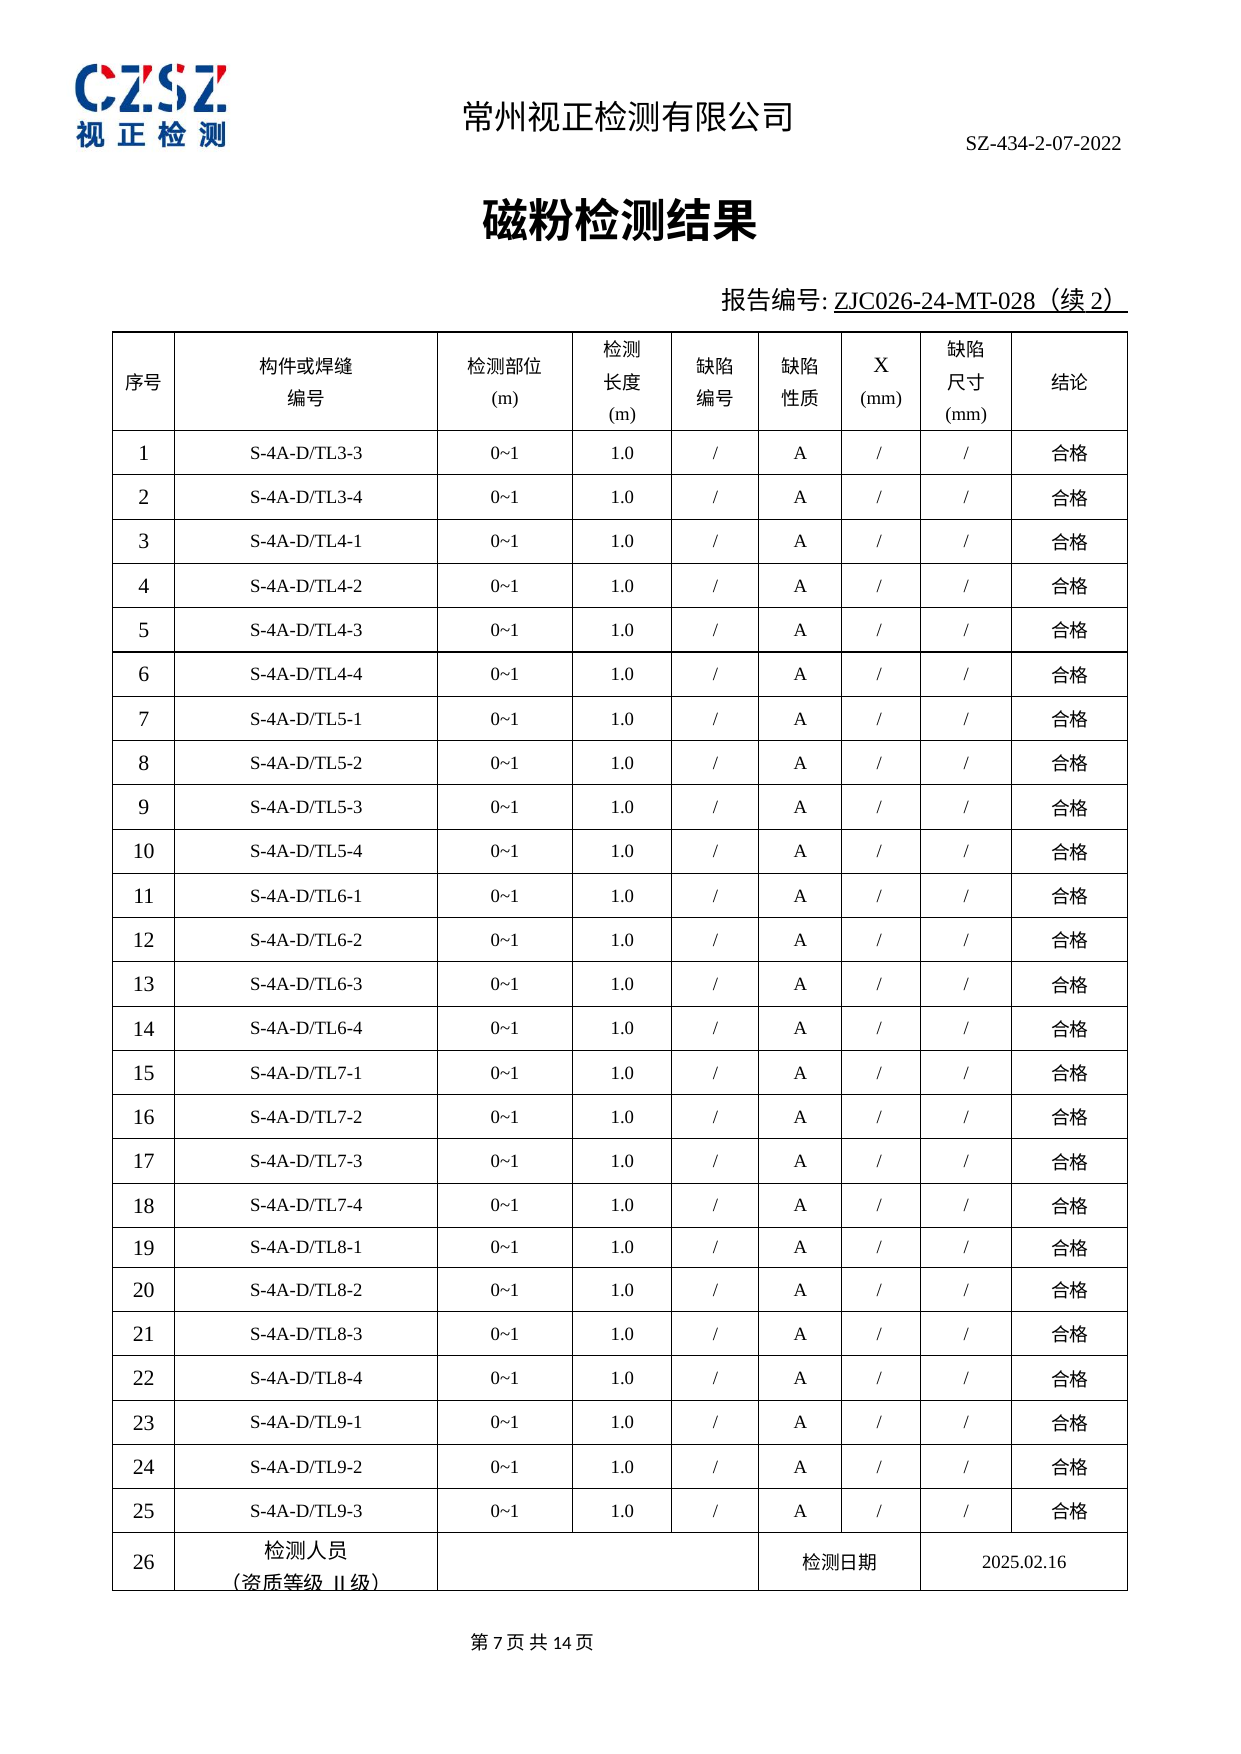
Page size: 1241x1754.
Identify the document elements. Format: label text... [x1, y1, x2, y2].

table_cell 合格 [1012, 1051, 1127, 1094]
table_cell / [921, 1356, 1011, 1399]
table_cell 1.0 [573, 1268, 671, 1311]
table_cell 合格 [1012, 1401, 1127, 1444]
table_cell 合格 [1012, 1445, 1127, 1488]
table_cell / [921, 874, 1011, 917]
table_cell 0~1 [438, 1401, 572, 1444]
table_cell / [921, 564, 1011, 607]
table_cell S-4A-D/TL5-1 [175, 697, 437, 740]
table_cell S-4A-D/TL4-1 [175, 520, 437, 563]
table_cell / [672, 520, 758, 563]
table_cell / [921, 741, 1011, 784]
table_cell 0~1 [438, 1139, 572, 1183]
table_cell / [672, 874, 758, 917]
table_cell 0~1 [438, 1445, 572, 1488]
table_cell / [672, 653, 758, 696]
table_cell A [759, 1007, 841, 1050]
table_cell / [672, 1489, 758, 1532]
table_cell 1.0 [573, 1445, 671, 1488]
table_cell S-4A-D/TL3-3 [175, 431, 437, 474]
table_cell 0~1 [438, 1051, 572, 1094]
table_cell 0~1 [438, 830, 572, 873]
table_cell / [842, 1401, 920, 1444]
table_cell 1.0 [573, 918, 671, 961]
table_cell / [842, 741, 920, 784]
table_cell 检测人员 （资质等级 Ⅱ级） [175, 1533, 437, 1589]
table_cell / [921, 1095, 1011, 1138]
table_cell / [921, 1489, 1011, 1532]
table_cell / [672, 741, 758, 784]
table_cell 8 [113, 741, 174, 784]
table_cell / [672, 431, 758, 474]
table_cell 1.0 [573, 1356, 671, 1399]
table_cell 5 [113, 608, 174, 651]
table_cell 4 [113, 564, 174, 607]
table_cell 26 [113, 1533, 174, 1589]
table_cell 25 [113, 1489, 174, 1532]
table_cell S-4A-D/TL5-4 [175, 830, 437, 873]
table_cell / [842, 608, 920, 651]
table_cell A [759, 475, 841, 518]
table_cell 9 [113, 785, 174, 828]
table_cell 19 [113, 1228, 174, 1267]
table_header 检测部位 (m) [438, 333, 572, 430]
table_cell 11 [113, 874, 174, 917]
table_cell / [921, 1445, 1011, 1488]
table_cell / [672, 475, 758, 518]
table_cell 0~1 [438, 1312, 572, 1355]
table_cell A [759, 1445, 841, 1488]
table_header 序号 [113, 333, 174, 430]
table_cell / [921, 653, 1011, 696]
table_cell / [672, 1051, 758, 1094]
table_header 缺陷 性质 [759, 333, 841, 430]
table_cell 1.0 [573, 697, 671, 740]
table_cell 1 [113, 431, 174, 474]
table_cell 合格 [1012, 1228, 1127, 1267]
table_cell S-4A-D/TL4-4 [175, 653, 437, 696]
table_cell 合格 [1012, 1139, 1127, 1183]
table_cell 1.0 [573, 1401, 671, 1444]
table_cell / [921, 1228, 1011, 1267]
table_cell / [672, 1312, 758, 1355]
table_cell A [759, 874, 841, 917]
table_cell / [672, 1401, 758, 1444]
table_cell 合格 [1012, 608, 1127, 651]
table_cell / [921, 1401, 1011, 1444]
table_cell / [672, 1268, 758, 1311]
table_cell S-4A-D/TL8-4 [175, 1356, 437, 1399]
table_cell / [842, 1051, 920, 1094]
table_cell 0~1 [438, 1228, 572, 1267]
table_cell 0~1 [438, 653, 572, 696]
table_cell / [842, 1356, 920, 1399]
table_cell S-4A-D/TL5-3 [175, 785, 437, 828]
table_cell 合格 [1012, 918, 1127, 961]
table_cell / [842, 785, 920, 828]
table_cell 17 [113, 1139, 174, 1183]
table_cell / [921, 1268, 1011, 1311]
table_cell 0~1 [438, 475, 572, 518]
table_cell 合格 [1012, 874, 1127, 917]
table_cell 合格 [1012, 741, 1127, 784]
table_cell 合格 [1012, 564, 1127, 607]
table_cell A [759, 1489, 841, 1532]
table_cell 1.0 [573, 874, 671, 917]
table_cell 合格 [1012, 1007, 1127, 1050]
table_cell A [759, 653, 841, 696]
table_cell S-4A-D/TL8-3 [175, 1312, 437, 1355]
table_cell 1.0 [573, 431, 671, 474]
table_header 缺陷 尺寸 (mm) [921, 333, 1011, 430]
table_cell 1.0 [573, 1489, 671, 1532]
table_cell / [672, 697, 758, 740]
table_cell 1.0 [573, 785, 671, 828]
table_cell 0~1 [438, 608, 572, 651]
table_cell 1.0 [573, 1007, 671, 1050]
table_cell / [672, 608, 758, 651]
table_cell 1.0 [573, 1184, 671, 1227]
table_cell 合格 [1012, 1489, 1127, 1532]
table_cell S-4A-D/TL7-2 [175, 1095, 437, 1138]
table_cell / [842, 1228, 920, 1267]
table_cell 10 [113, 830, 174, 873]
table_cell A [759, 1312, 841, 1355]
table_cell / [842, 918, 920, 961]
table_cell A [759, 1356, 841, 1399]
table_cell 20 [113, 1268, 174, 1311]
table_cell 21 [113, 1312, 174, 1355]
table_cell / [842, 830, 920, 873]
table_cell / [842, 1489, 920, 1532]
table_cell / [842, 1445, 920, 1488]
table_cell / [672, 1356, 758, 1399]
table_cell / [842, 431, 920, 474]
table_cell / [672, 1184, 758, 1227]
table_cell 2025.02.16 [921, 1533, 1127, 1589]
table_cell S-4A-D/TL4-3 [175, 608, 437, 651]
table_cell 14 [113, 1007, 174, 1050]
table_header 检测 长度 (m) [573, 333, 671, 430]
table_cell 6 [113, 653, 174, 696]
table_cell / [921, 1312, 1011, 1355]
table_cell / [921, 520, 1011, 563]
table_cell 1.0 [573, 830, 671, 873]
table_cell 0~1 [438, 564, 572, 607]
table_cell 1.0 [573, 608, 671, 651]
table_cell A [759, 1268, 841, 1311]
table_cell 1.0 [573, 741, 671, 784]
table_cell S-4A-D/TL8-2 [175, 1268, 437, 1311]
table_cell 13 [113, 962, 174, 1006]
table_cell / [921, 830, 1011, 873]
table_cell A [759, 564, 841, 607]
table_cell / [921, 431, 1011, 474]
table_cell 23 [113, 1401, 174, 1444]
table_cell 0~1 [438, 1007, 572, 1050]
table_cell 合格 [1012, 830, 1127, 873]
table_cell 合格 [1012, 1356, 1127, 1399]
table_cell 0~1 [438, 1356, 572, 1399]
table_cell 1.0 [573, 1228, 671, 1267]
table_cell / [921, 608, 1011, 651]
table_cell S-4A-D/TL9-3 [175, 1489, 437, 1532]
table_cell S-4A-D/TL9-1 [175, 1401, 437, 1444]
table_cell / [921, 1007, 1011, 1050]
table_cell 22 [113, 1356, 174, 1399]
table_cell 12 [113, 918, 174, 961]
table_cell 15 [113, 1051, 174, 1094]
table_cell A [759, 608, 841, 651]
table_cell 0~1 [438, 520, 572, 563]
text 磁粉检测结果 [112, 169, 1128, 266]
table_cell / [921, 785, 1011, 828]
table_cell / [672, 830, 758, 873]
table_cell 合格 [1012, 475, 1127, 518]
table_cell 合格 [1012, 1312, 1127, 1355]
table_cell 0~1 [438, 785, 572, 828]
table_cell / [842, 1139, 920, 1183]
table_cell A [759, 1401, 841, 1444]
table_cell 合格 [1012, 431, 1127, 474]
table_cell / [921, 1139, 1011, 1183]
table_cell S-4A-D/TL8-1 [175, 1228, 437, 1267]
table_cell 1.0 [573, 1312, 671, 1355]
table_cell A [759, 830, 841, 873]
table_cell S-4A-D/TL6-2 [175, 918, 437, 961]
table_cell / [842, 1268, 920, 1311]
table_cell / [921, 475, 1011, 518]
table_cell S-4A-D/TL4-2 [175, 564, 437, 607]
table_cell / [842, 653, 920, 696]
table_cell 检测日期 [759, 1533, 920, 1589]
table_cell 合格 [1012, 1268, 1127, 1311]
table_cell 7 [113, 697, 174, 740]
table_cell A [759, 1095, 841, 1138]
table_cell 合格 [1012, 1095, 1127, 1138]
table_cell / [842, 520, 920, 563]
table_cell / [672, 1095, 758, 1138]
table_cell 0~1 [438, 431, 572, 474]
table_cell / [842, 564, 920, 607]
table_cell 0~1 [438, 1489, 572, 1532]
table_cell 24 [113, 1445, 174, 1488]
table_cell 0~1 [438, 697, 572, 740]
table_cell S-4A-D/TL7-3 [175, 1139, 437, 1183]
table_cell / [842, 697, 920, 740]
table_cell 0~1 [438, 1268, 572, 1311]
table_cell 合格 [1012, 962, 1127, 1006]
table_cell / [842, 962, 920, 1006]
table_cell 合格 [1012, 697, 1127, 740]
table_cell S-4A-D/TL6-1 [175, 874, 437, 917]
table_cell 18 [113, 1184, 174, 1227]
table_cell / [842, 1095, 920, 1138]
table_cell / [842, 1312, 920, 1355]
table_cell 1.0 [573, 520, 671, 563]
table_header 构件或焊缝 编号 [175, 333, 437, 430]
picture [66, 51, 234, 153]
table_cell 1.0 [573, 1095, 671, 1138]
table_cell 合格 [1012, 1184, 1127, 1227]
table_cell / [672, 1445, 758, 1488]
table_cell 0~1 [438, 741, 572, 784]
table_cell / [842, 874, 920, 917]
table_cell / [842, 1184, 920, 1227]
table_cell 0~1 [438, 918, 572, 961]
table_cell 1.0 [573, 1051, 671, 1094]
table_cell A [759, 1139, 841, 1183]
table_cell 合格 [1012, 520, 1127, 563]
table_cell / [842, 475, 920, 518]
table_cell 0~1 [438, 874, 572, 917]
table_cell 0~1 [438, 1095, 572, 1138]
table_cell S-4A-D/TL9-2 [175, 1445, 437, 1488]
table_cell 2 [113, 475, 174, 518]
table_cell / [672, 918, 758, 961]
table_cell 1.0 [573, 962, 671, 1006]
table_cell 合格 [1012, 653, 1127, 696]
table_cell S-4A-D/TL7-4 [175, 1184, 437, 1227]
table_cell A [759, 1184, 841, 1227]
table_cell 16 [113, 1095, 174, 1138]
table_cell 0~1 [438, 962, 572, 1006]
table_cell / [921, 1051, 1011, 1094]
table_cell A [759, 431, 841, 474]
table_cell S-4A-D/TL7-1 [175, 1051, 437, 1094]
table_cell / [921, 697, 1011, 740]
text 报告编号: ZJC026-24-MT-028（续2） [112, 266, 1128, 331]
table_header 缺陷 编号 [672, 333, 758, 430]
table_cell / [672, 1007, 758, 1050]
table_cell [438, 1533, 758, 1589]
table_cell 1.0 [573, 1139, 671, 1183]
table_cell 0~1 [438, 1184, 572, 1227]
table_cell A [759, 697, 841, 740]
table_cell A [759, 520, 841, 563]
table_cell / [672, 962, 758, 1006]
table_cell 3 [113, 520, 174, 563]
table_cell A [759, 962, 841, 1006]
table_cell / [672, 1228, 758, 1267]
table_cell A [759, 918, 841, 961]
table_cell S-4A-D/TL3-4 [175, 475, 437, 518]
table_cell / [672, 1139, 758, 1183]
table_cell / [921, 962, 1011, 1006]
table_cell 合格 [1012, 785, 1127, 828]
table_cell A [759, 785, 841, 828]
table_cell / [921, 918, 1011, 961]
table_cell S-4A-D/TL6-4 [175, 1007, 437, 1050]
table_cell S-4A-D/TL5-2 [175, 741, 437, 784]
table_cell / [842, 1007, 920, 1050]
table_cell / [672, 785, 758, 828]
table_header 结论 [1012, 333, 1127, 430]
table_cell 1.0 [573, 564, 671, 607]
table_cell / [921, 1184, 1011, 1227]
table_cell A [759, 1228, 841, 1267]
table_cell S-4A-D/TL6-3 [175, 962, 437, 1006]
table_cell / [672, 564, 758, 607]
table_cell A [759, 741, 841, 784]
table_cell 1.0 [573, 653, 671, 696]
table_header X (mm) [842, 333, 920, 430]
table_cell 1.0 [573, 475, 671, 518]
table_cell A [759, 1051, 841, 1094]
